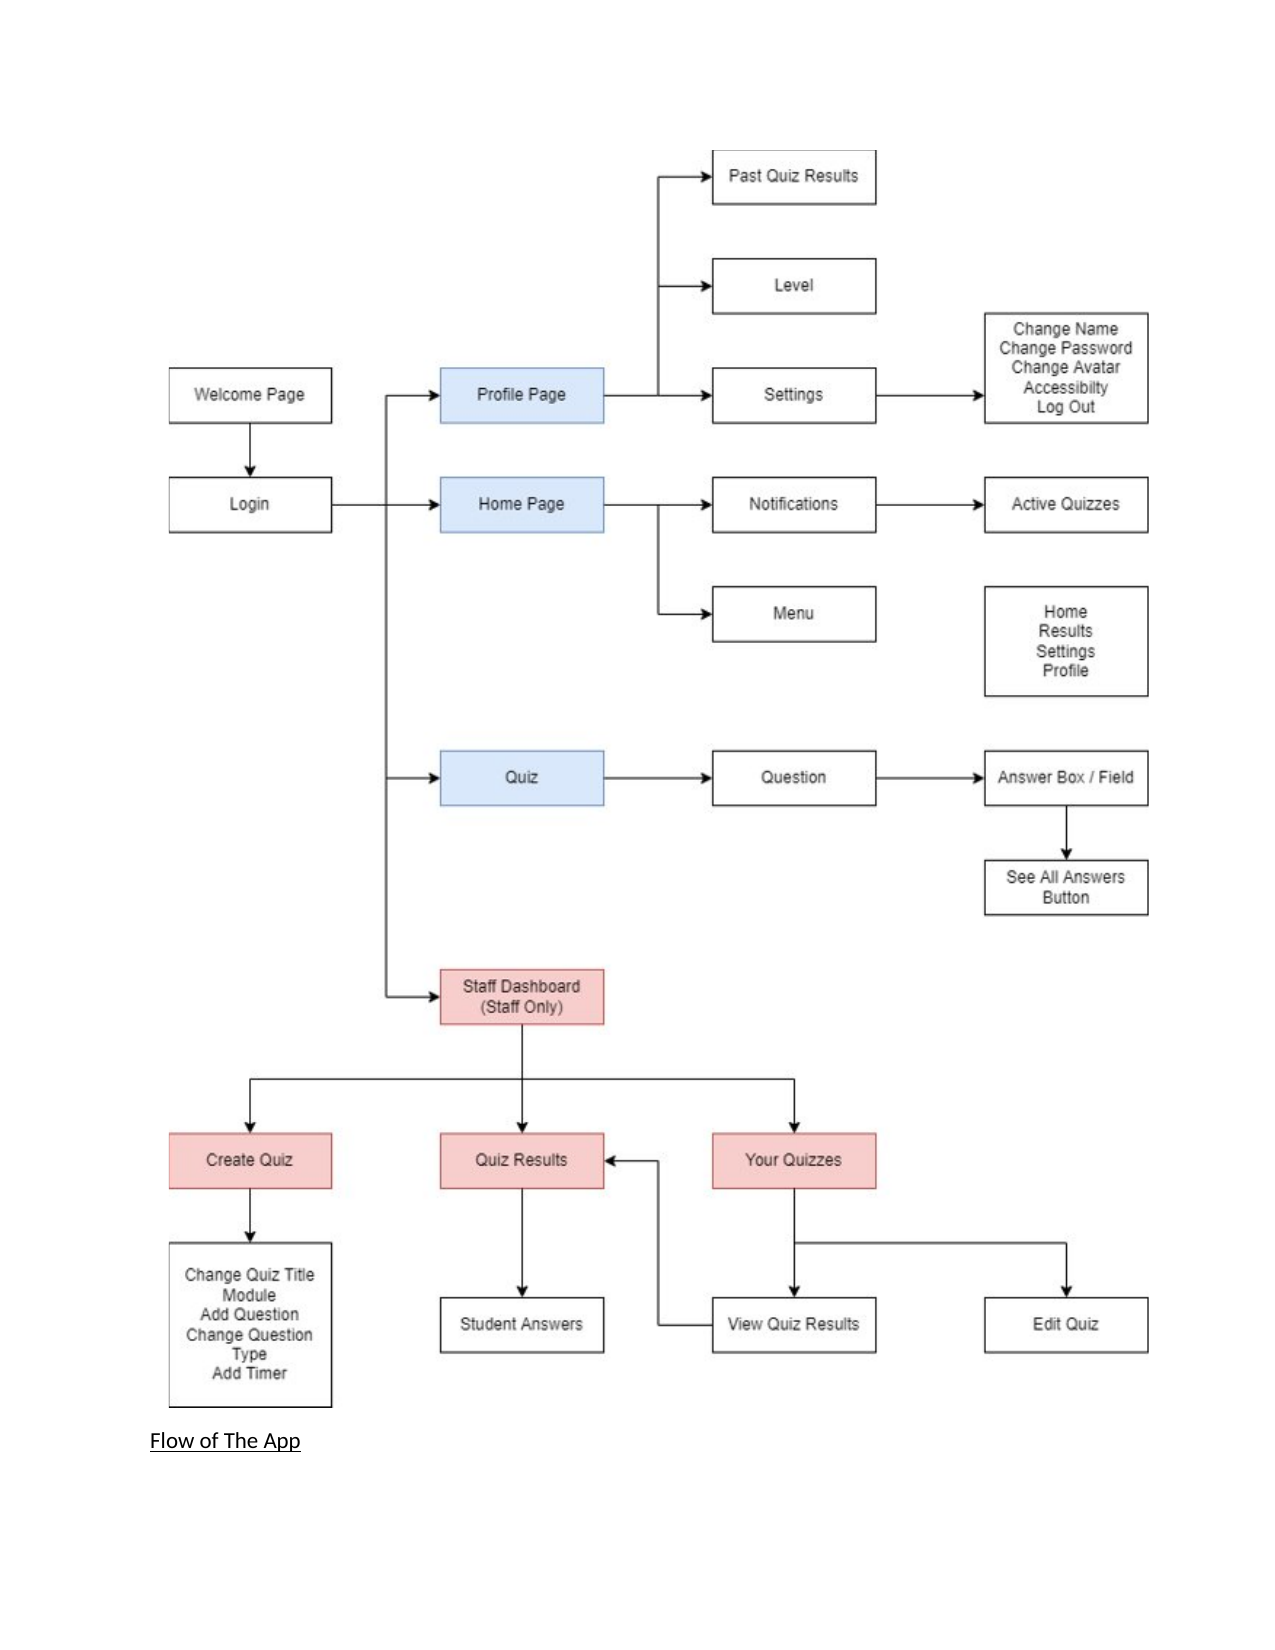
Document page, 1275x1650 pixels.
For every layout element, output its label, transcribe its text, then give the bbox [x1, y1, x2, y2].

text Flow of The App [150, 1427, 1125, 1455]
